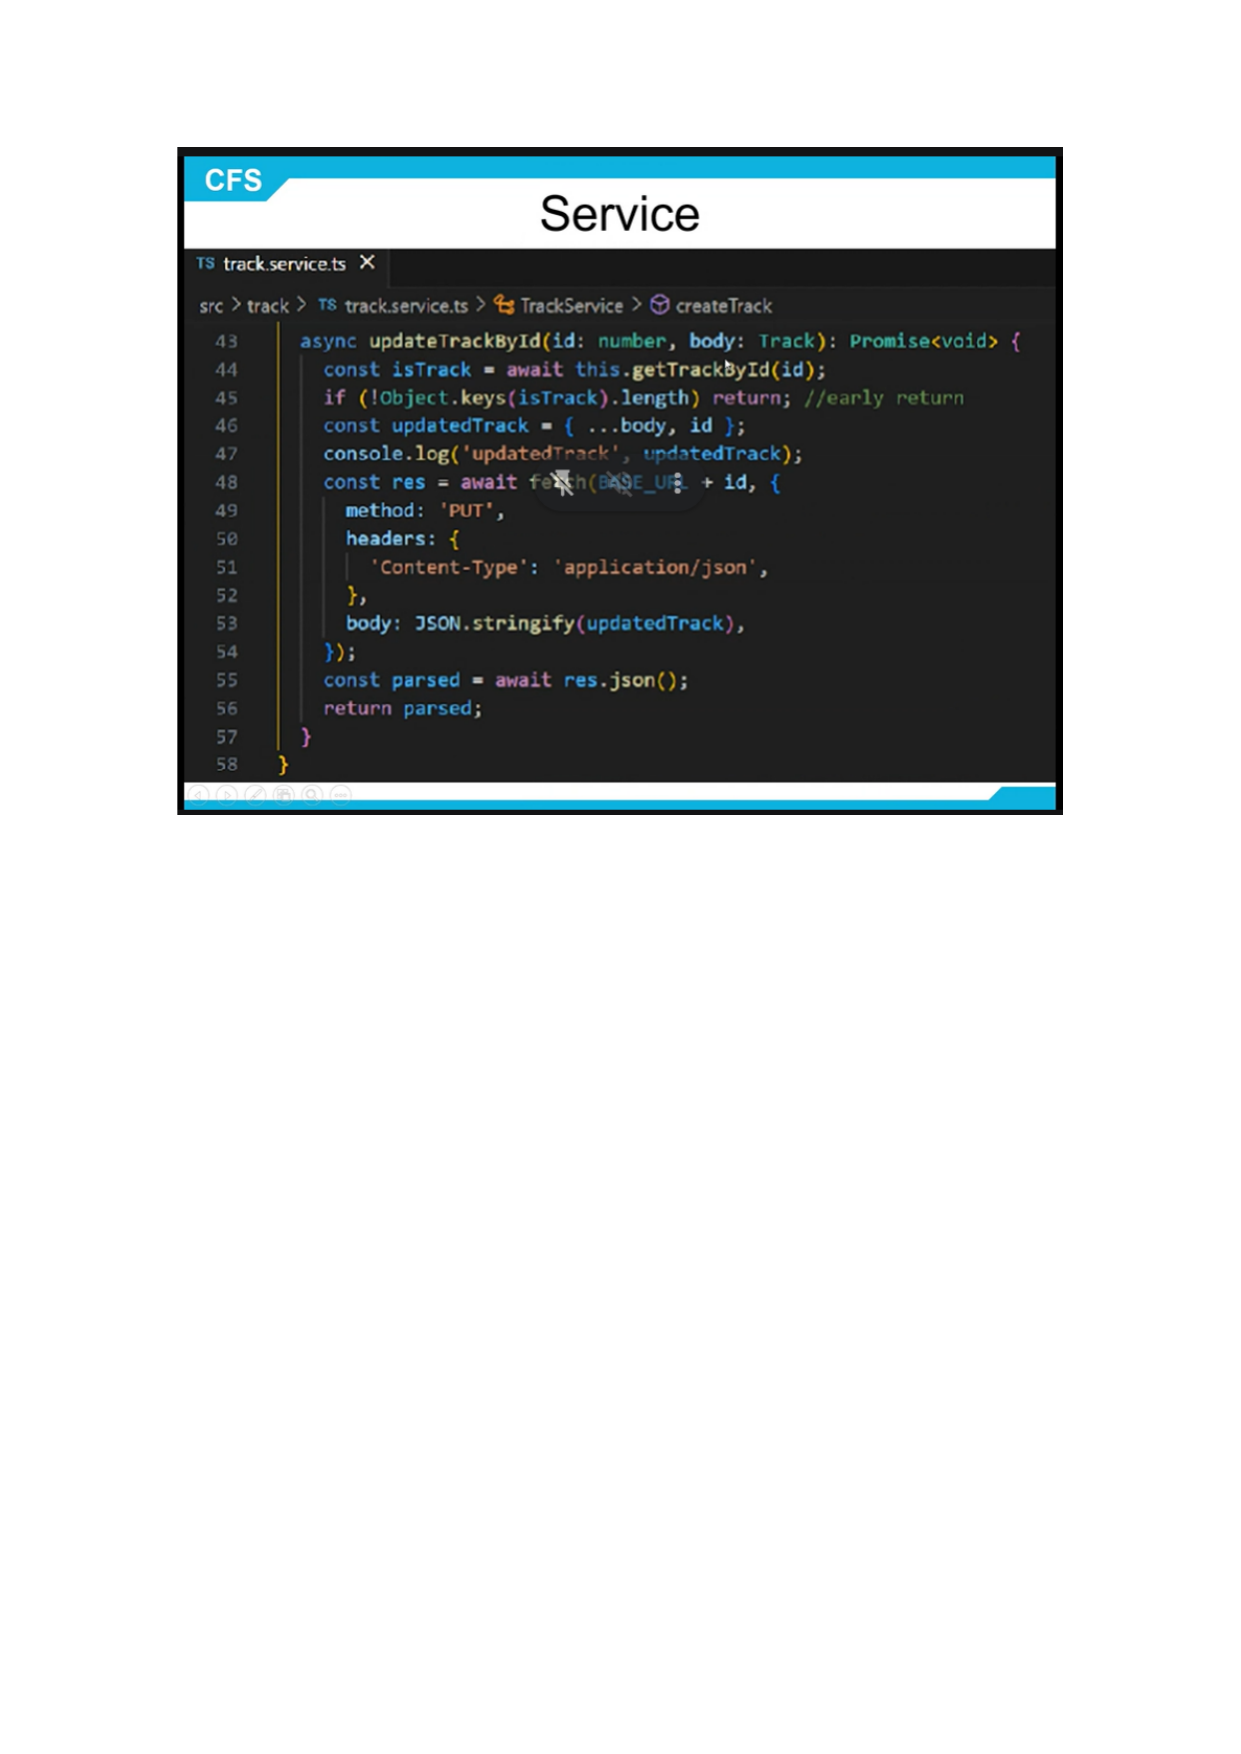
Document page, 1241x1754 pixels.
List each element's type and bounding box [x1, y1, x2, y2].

picture [177, 147, 1063, 815]
